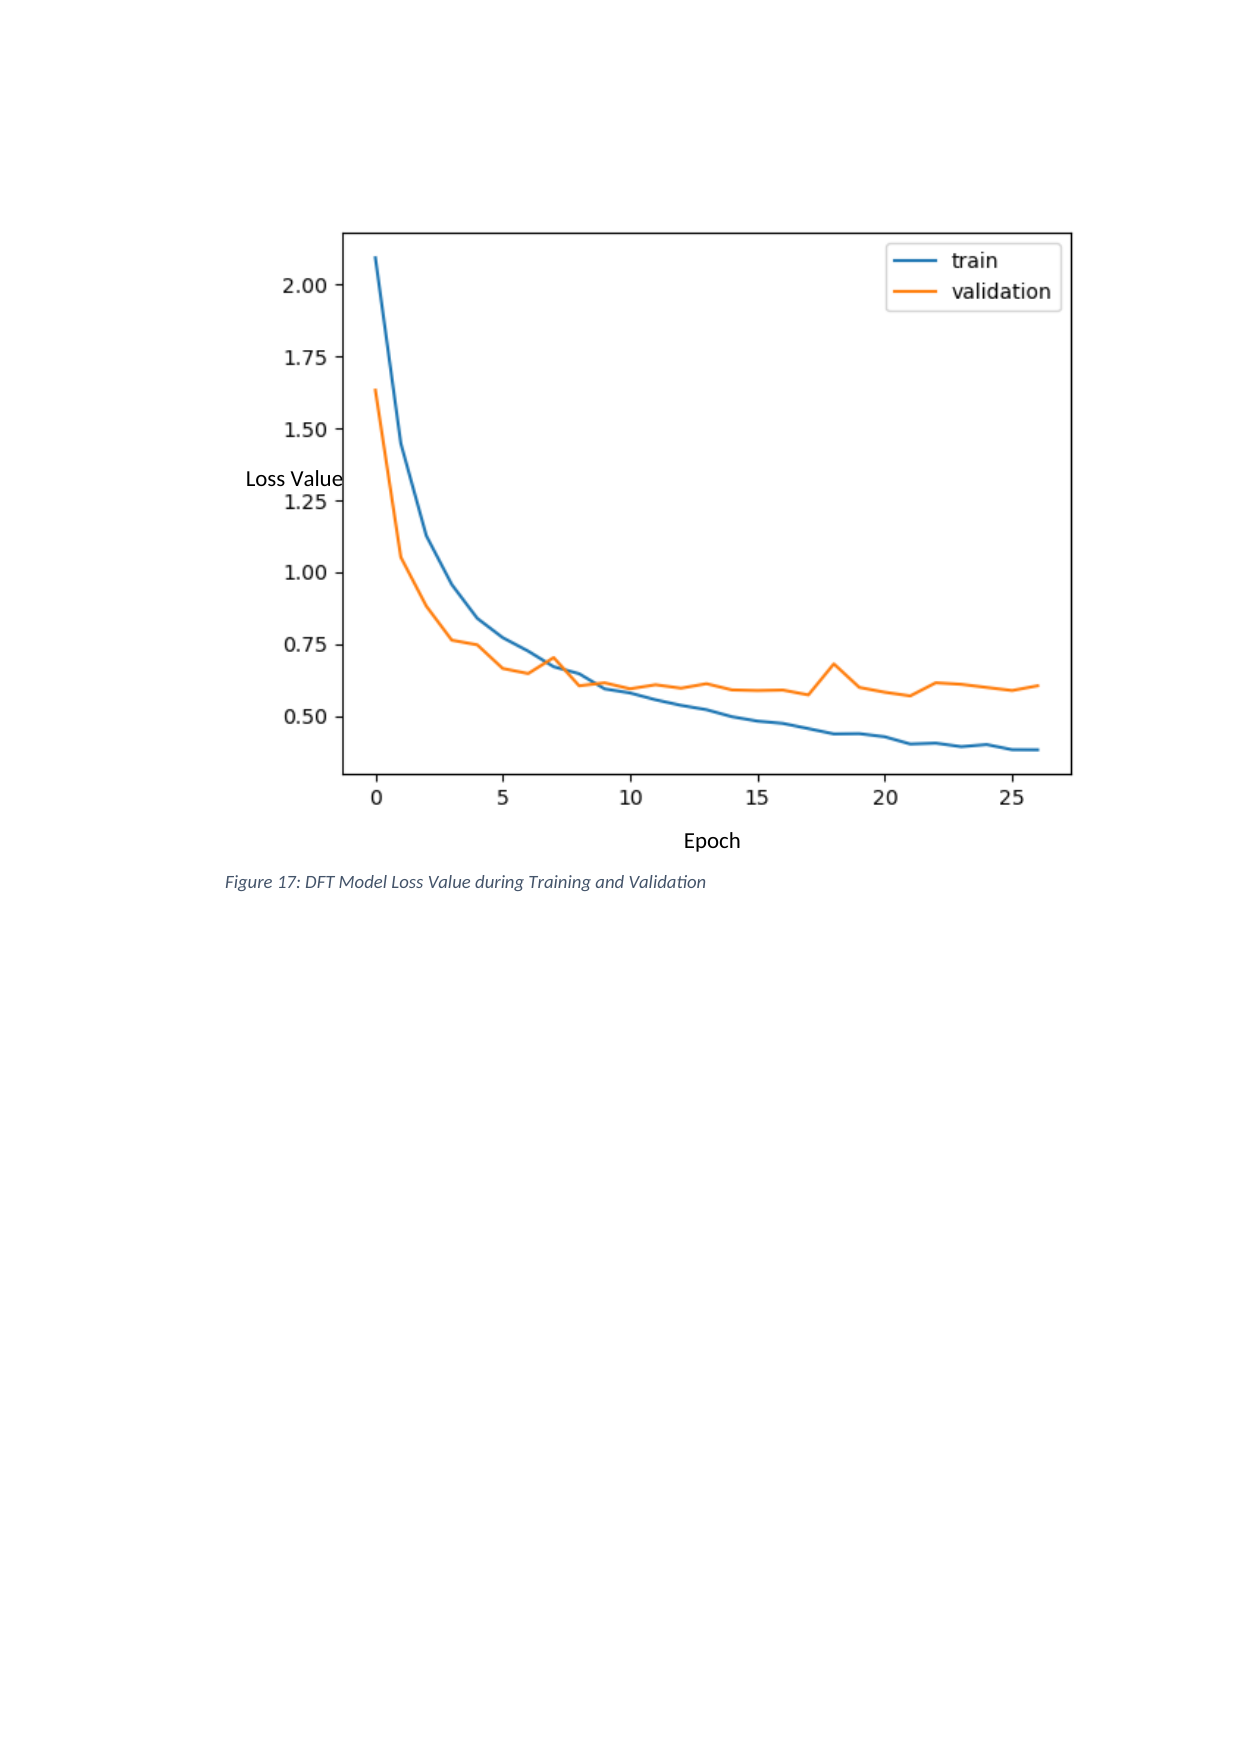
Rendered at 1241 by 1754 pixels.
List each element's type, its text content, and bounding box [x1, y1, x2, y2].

picture [225, 150, 1164, 852]
